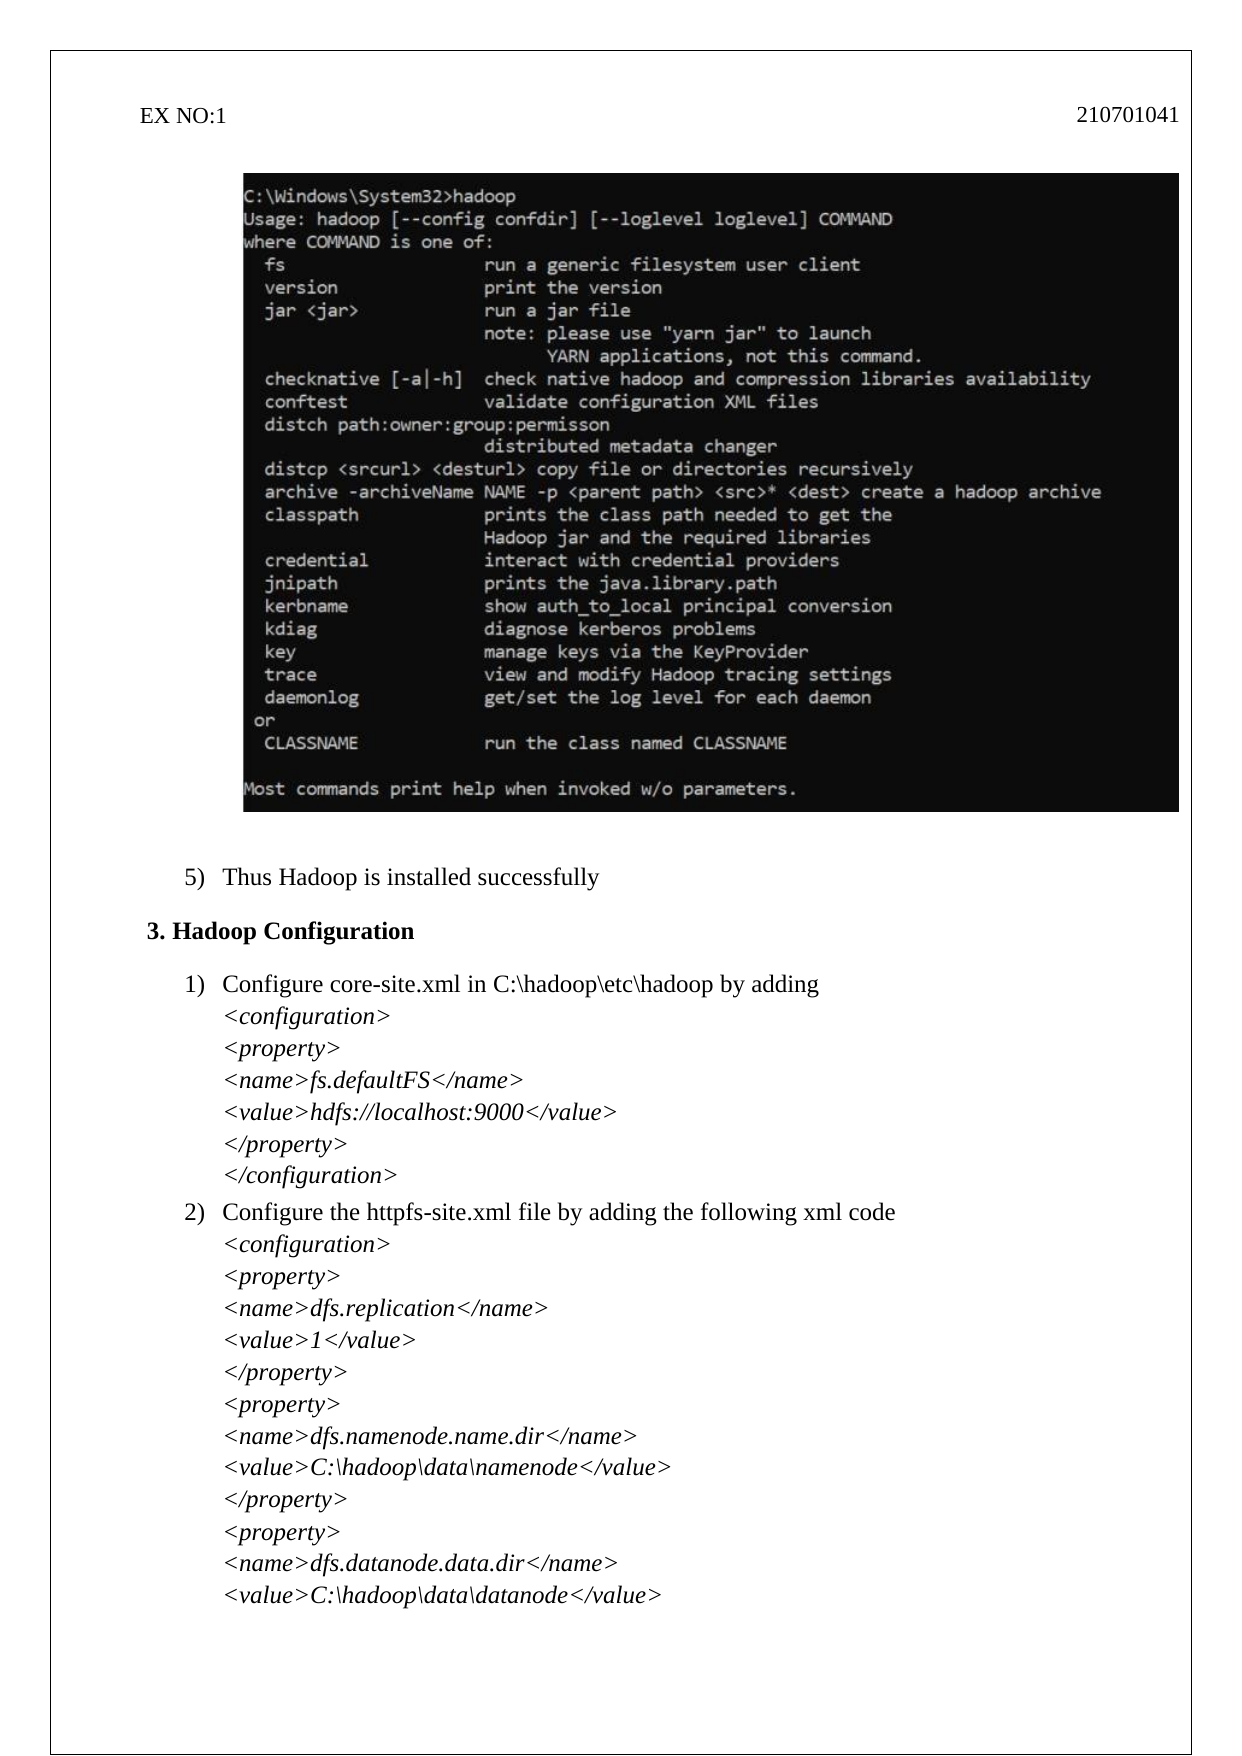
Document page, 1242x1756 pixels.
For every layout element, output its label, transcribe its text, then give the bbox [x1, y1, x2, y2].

text </property> [222, 1129, 1191, 1157]
text <name>dfs.datanode.data.dir</name> [222, 1548, 1191, 1577]
text <name>dfs.replication</name> [222, 1293, 1191, 1322]
text <value>C:\hadoop\data\namenode</value> [222, 1452, 1191, 1481]
picture [241, 173, 1179, 812]
list Thus Hadoop is installed successfully [184, 862, 1191, 890]
text <name>fs.defaultFS</name> [222, 1065, 1191, 1094]
text </property> [222, 1484, 1191, 1513]
text <configuration> [222, 1001, 1191, 1030]
text <value>C:\hadoop\data\datanode</value> [222, 1580, 1191, 1609]
list Configure the httpfs-site.xml file by adding the following xml code [184, 1197, 1191, 1226]
text <property> [222, 1517, 1191, 1545]
text <value>hdfs://localhost:9000</value> [222, 1097, 1191, 1125]
list Configure core-site.xml in C:\hadoop\etc\hadoop by adding [184, 969, 1191, 998]
text <property> [222, 1389, 1191, 1417]
text </configuration> [222, 1161, 1191, 1189]
text </property> [222, 1357, 1191, 1386]
subtitle Hadoop Configuration [147, 916, 1191, 945]
text <name>dfs.namenode.name.dir</name> [222, 1421, 1191, 1449]
text <property> [222, 1033, 1191, 1062]
text <property> [222, 1261, 1191, 1290]
text <value>1</value> [222, 1325, 1191, 1354]
text <configuration> [222, 1229, 1191, 1258]
